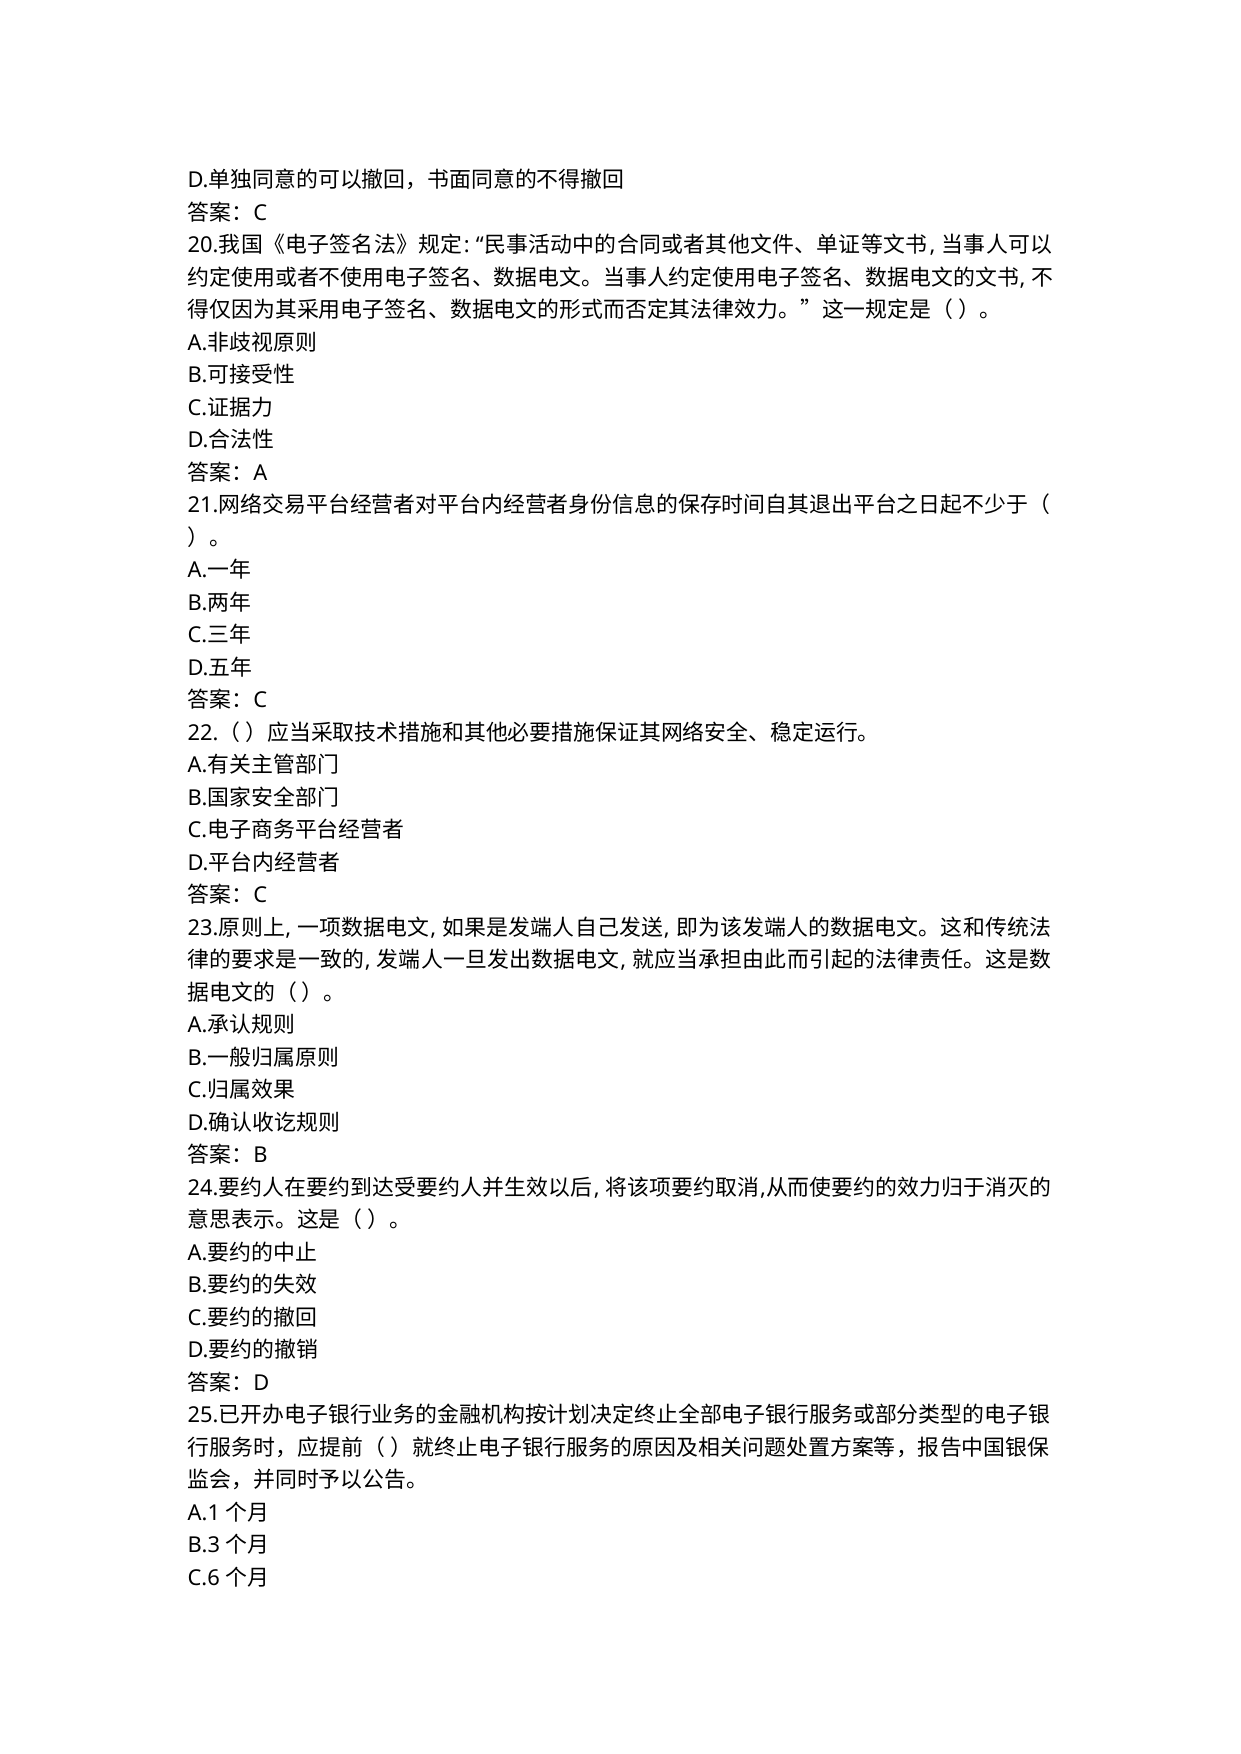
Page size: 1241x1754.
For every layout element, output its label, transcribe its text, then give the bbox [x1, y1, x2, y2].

text D.五年 [187, 649, 1053, 682]
text A.有关主管部门 [187, 747, 1053, 779]
text 23.原则上, 一项数据电文, 如果是发端人自己发送, 即为该发端人的数据电文。这和传统法律的要求是一致的, 发端人一旦发出数据电文, 就应当承担由此而引起的法律责任。这是数据电文的（ ）。 [187, 909, 1053, 1007]
text C.三年 [187, 617, 1053, 649]
text 答案：D [187, 1364, 1053, 1397]
text B.3 个月 [187, 1527, 1053, 1559]
text D.要约的撤销 [187, 1332, 1053, 1364]
text 答案：C [187, 194, 1053, 227]
text C.要约的撤回 [187, 1299, 1053, 1332]
text 答案：A [187, 454, 1053, 487]
text C.证据力 [187, 389, 1053, 422]
text D.平台内经营者 [187, 844, 1053, 877]
text D.合法性 [187, 422, 1053, 454]
text B.两年 [187, 584, 1053, 617]
text 答案：B [187, 1137, 1053, 1169]
text 答案：C [187, 682, 1053, 714]
text 21.网络交易平台经营者对平台内经营者身份信息的保存时间自其退出平台之日起不少于（ ）。 [187, 487, 1053, 552]
text A.要约的中止 [187, 1234, 1053, 1267]
text B.要约的失效 [187, 1267, 1053, 1299]
text A.非歧视原则 [187, 324, 1053, 357]
text B.国家安全部门 [187, 779, 1053, 812]
text C.6 个月 [187, 1559, 1053, 1592]
text B.一般归属原则 [187, 1039, 1053, 1072]
text C.电子商务平台经营者 [187, 812, 1053, 844]
text 答案：C [187, 877, 1053, 909]
text A.1 个月 [187, 1494, 1053, 1527]
text A.一年 [187, 552, 1053, 584]
text 25.已开办电子银行业务的金融机构按计划决定终止全部电子银行服务或部分类型的电子银行服务时，应提前（ ）就终止电子银行服务的原因及相关问题处置方案等，报告中国银保监会，并同时予以公告。 [187, 1397, 1053, 1494]
text C.归属效果 [187, 1072, 1053, 1104]
text 24.要约人在要约到达受要约人并生效以后, 将该项要约取消,从而使要约的效力归于消灭的意思表示。这是（ ）。 [187, 1169, 1053, 1234]
text A.承认规则 [187, 1007, 1053, 1039]
text D.单独同意的可以撤回，书面同意的不得撤回 [187, 162, 1053, 194]
text B.可接受性 [187, 357, 1053, 389]
text D.确认收讫规则 [187, 1104, 1053, 1137]
text 22.（ ）应当采取技术措施和其他必要措施保证其网络安全、稳定运行。 [187, 714, 1053, 747]
text 20.我国《电子签名法》规定: “民事活动中的合同或者其他文件、单证等文书, 当事人可以约定使用或者不使用电子签名、数据电文。当事人约定使用电子签名、数据电文的文书, 不得仅因为其采用电子签名、数据电文的形式而否定其法律效力。”这一规定是（ ）。 [187, 227, 1053, 324]
